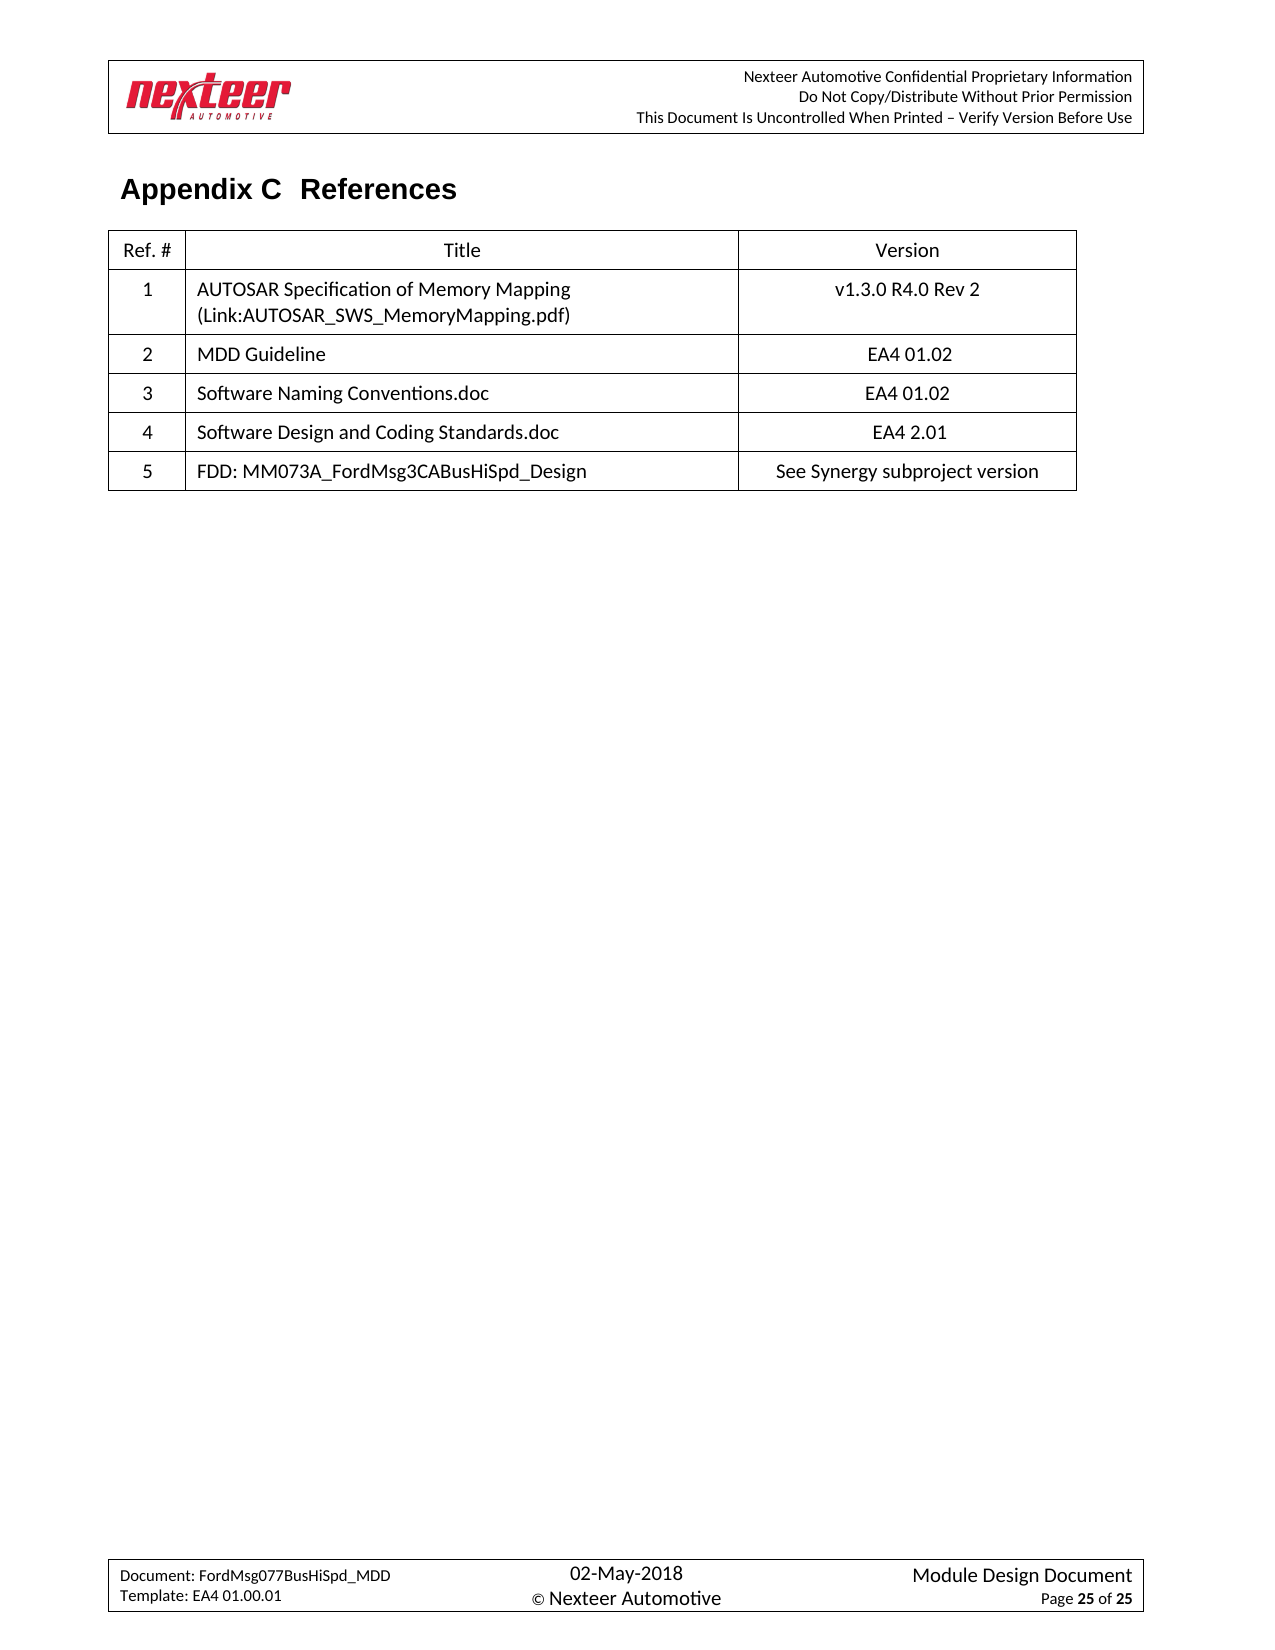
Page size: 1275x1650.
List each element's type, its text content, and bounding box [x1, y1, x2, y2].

table_cell Software Design and Coding Standards.doc [186, 413, 738, 451]
table_cell Software Naming Conventions.doc [186, 374, 738, 412]
table_cell EA4 01.02 [739, 335, 1076, 373]
table_cell AUTOSAR Specification of Memory Mapping (Link:AUTOSAR_SWS_MemoryMapping.pdf) [186, 270, 738, 334]
table_cell 2 [109, 335, 185, 373]
table_cell 4 [109, 413, 185, 451]
table_header Title [186, 231, 738, 269]
table_header Version [739, 231, 1076, 269]
table_cell v1.3.0 R4.0 Rev 2 [739, 270, 1076, 334]
table_cell 5 [109, 452, 185, 489]
picture [120, 61, 295, 133]
table_cell EA4 01.02 [739, 374, 1076, 412]
subtitle References [120, 172, 1155, 205]
table_header Ref. # [109, 231, 185, 269]
table_cell 3 [109, 374, 185, 412]
table_cell FDD: MM073A_FordMsg3CABusHiSpd_Design [186, 452, 738, 489]
table_cell 1 [109, 270, 185, 334]
table_cell EA4 2.01 [739, 413, 1076, 451]
table_cell See Synergy subproject version [739, 452, 1076, 489]
table_cell MDD Guideline [186, 335, 738, 373]
